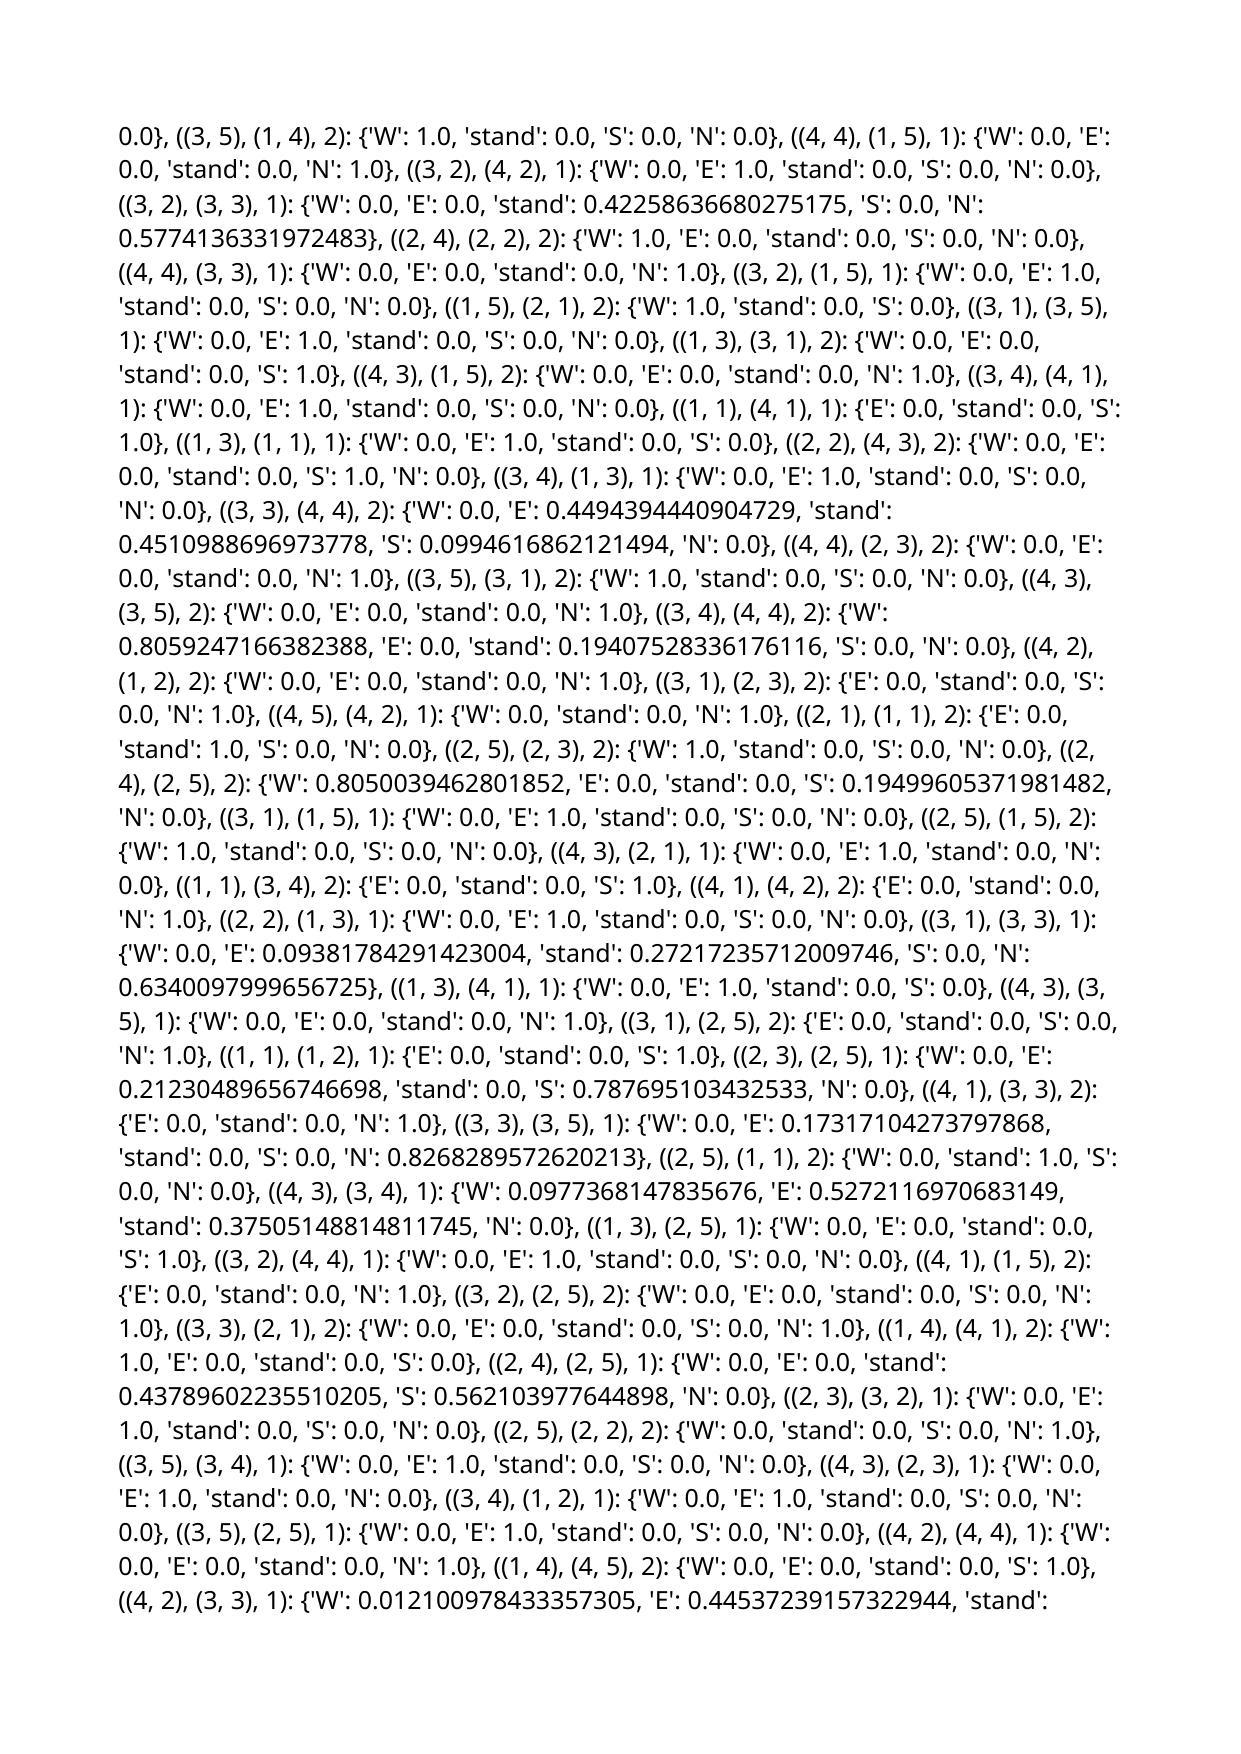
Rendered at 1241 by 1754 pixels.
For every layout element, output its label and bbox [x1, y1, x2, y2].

text [118, 118, 1122, 1617]
